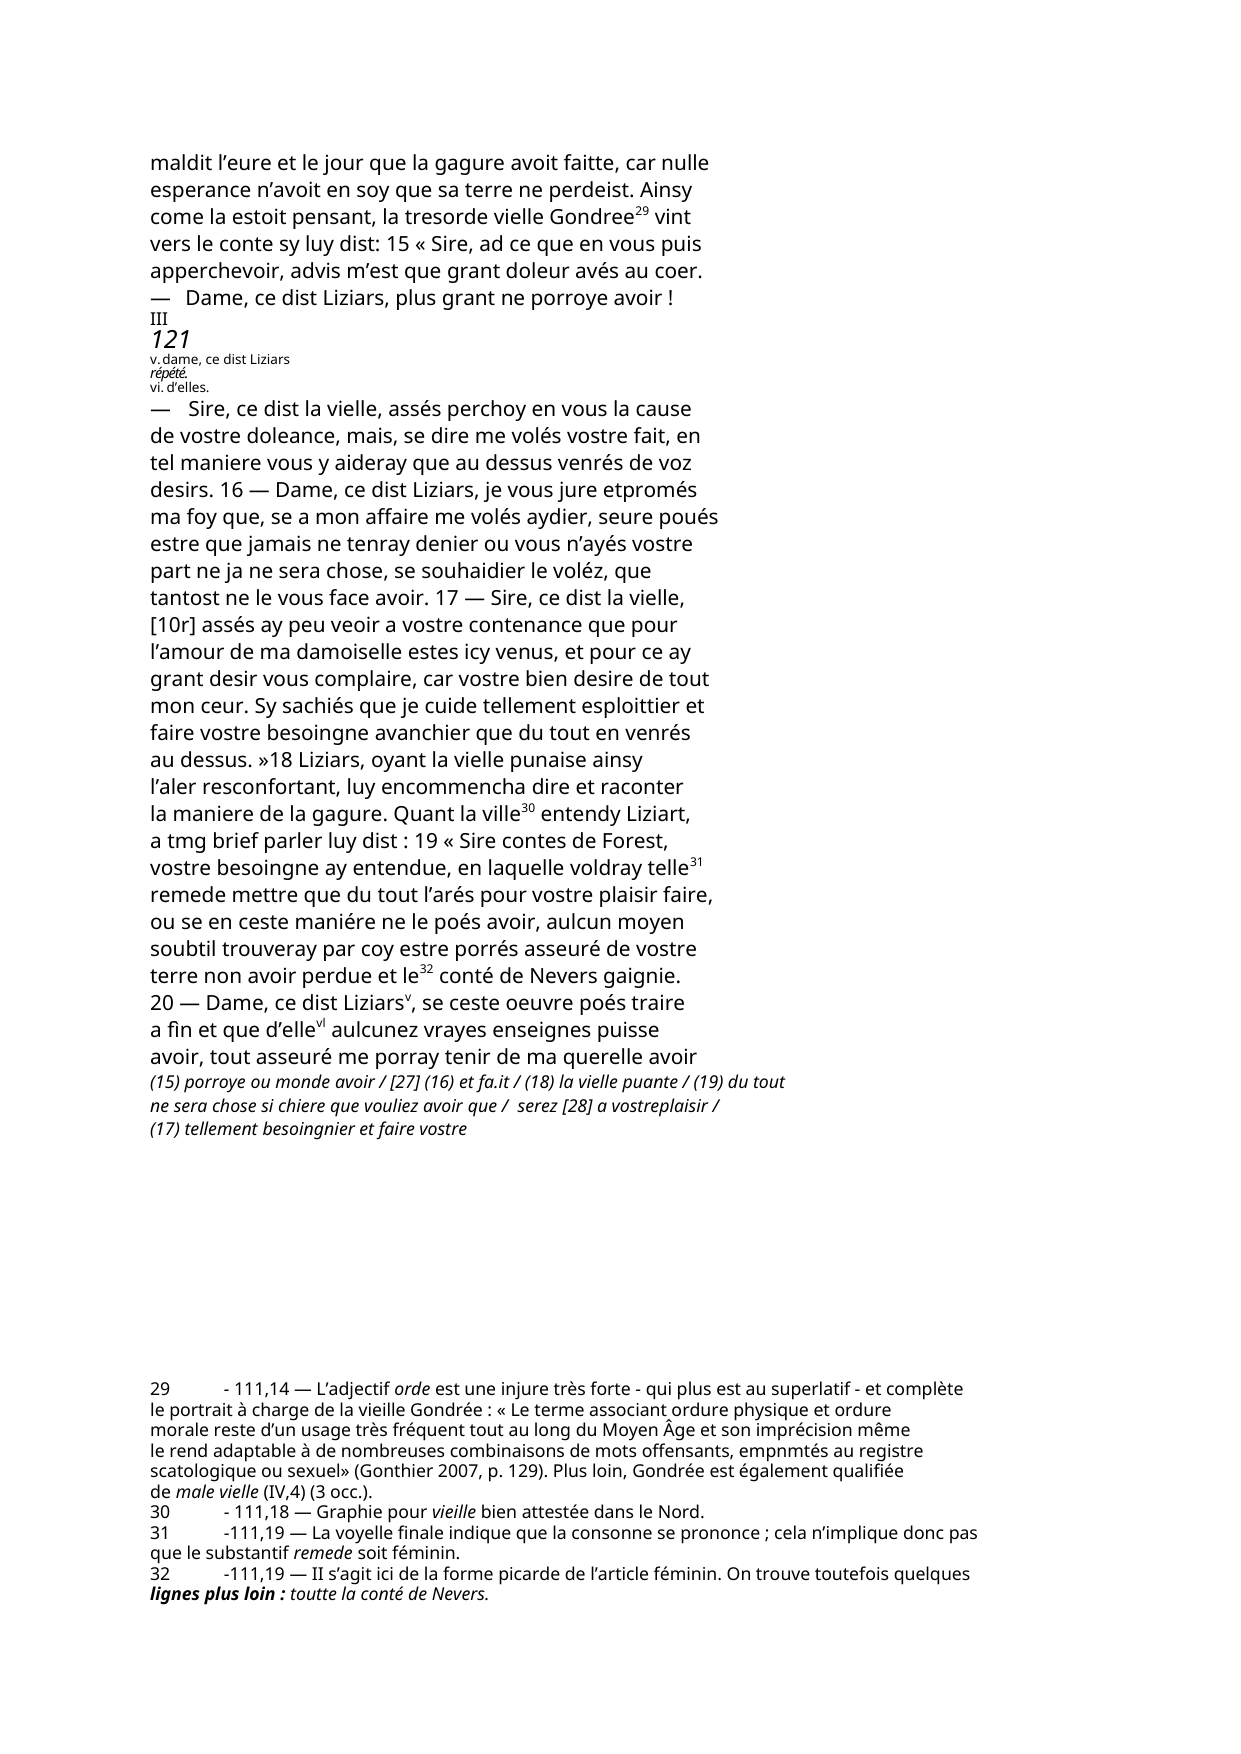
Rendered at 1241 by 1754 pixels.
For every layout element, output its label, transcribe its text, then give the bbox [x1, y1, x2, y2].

text (17) tellement besoingnier et faire vostre [150, 1117, 1090, 1140]
text III [150, 311, 1090, 328]
text 121 [150, 328, 1090, 353]
list d’elles. [150, 382, 1090, 395]
text (15) porroye ou monde avoir / [27] (16) et fa.it / (18) la vielle puante / (19) du tout ne sera chose si chiere que vouliez avoir que / serez [28] a vostreplaisir / [150, 1070, 1090, 1117]
list Sire, ce dist la vielle, assés perchoy en vous la cause de vostre doleance, mais, se dire me volés vostre fait, en tel maniere vous y aideray que au dessus venrés de voz desirs. 16 — Dame, ce dist Liziars, je vous jure etpromés ma foy que, se a mon affaire me volés aydier, seure poués estre que jamais ne tenray denier ou vous n’ayés vostre part ne ja ne sera chose, se souhaidier le voléz, que tantost ne le vous face avoir. 17 — Sire, ce dist la vielle, [10r] assés ay peu veoir a vostre contenance que pour l’amour de ma damoiselle estes icy venus, et pour ce ay grant desir vous complaire, car vostre bien desire de tout mon ceur. Sy sachiés que je cuide tellement esploittier et faire vostre besoingne avanchier que du tout en venrés au dessus. »18 Liziars, oyant la vielle punaise ainsy l’aler resconfortant, luy encommencha dire et raconter la maniere de la gagure. Quant la ville entendy Liziart, a tmg brief parler luy dist : 19 « Sire contes de Forest, vostre besoingne ay entendue, en laquelle voldray telle remede mettre que du tout l’arés pour vostre plaisir faire, ou se en ceste maniére ne le poés avoir, aulcun moyen soubtil trouveray par coy estre porrés asseuré de vostre terre non avoir perdue et le conté de Nevers gaignie. 20 — Dame, ce dist Liziarsv, se ceste oeuvre poés traire a fìn et que d’ellevl aulcunez vrayes enseignes puisse avoir, tout asseuré me porray tenir de ma querelle avoir [150, 395, 1090, 1070]
list Dame, ce dist Liziars, plus grant ne porroye avoir ! [150, 284, 1090, 311]
list dame, ce dist Liziars [150, 353, 1090, 367]
text maldit l’eure et le jour que la gagure avoit faitte, car nulle esperance n’avoit en soy que sa terre ne perdeist. Ainsy come la estoit pensant, la tresorde vielle Gondree vint vers le conte sy luy dist: 15 « Sire, ad ce que en vous puis apperchevoir, advis m’est que grant doleur avés au coer. [150, 149, 1090, 284]
text répété. [150, 367, 1090, 382]
